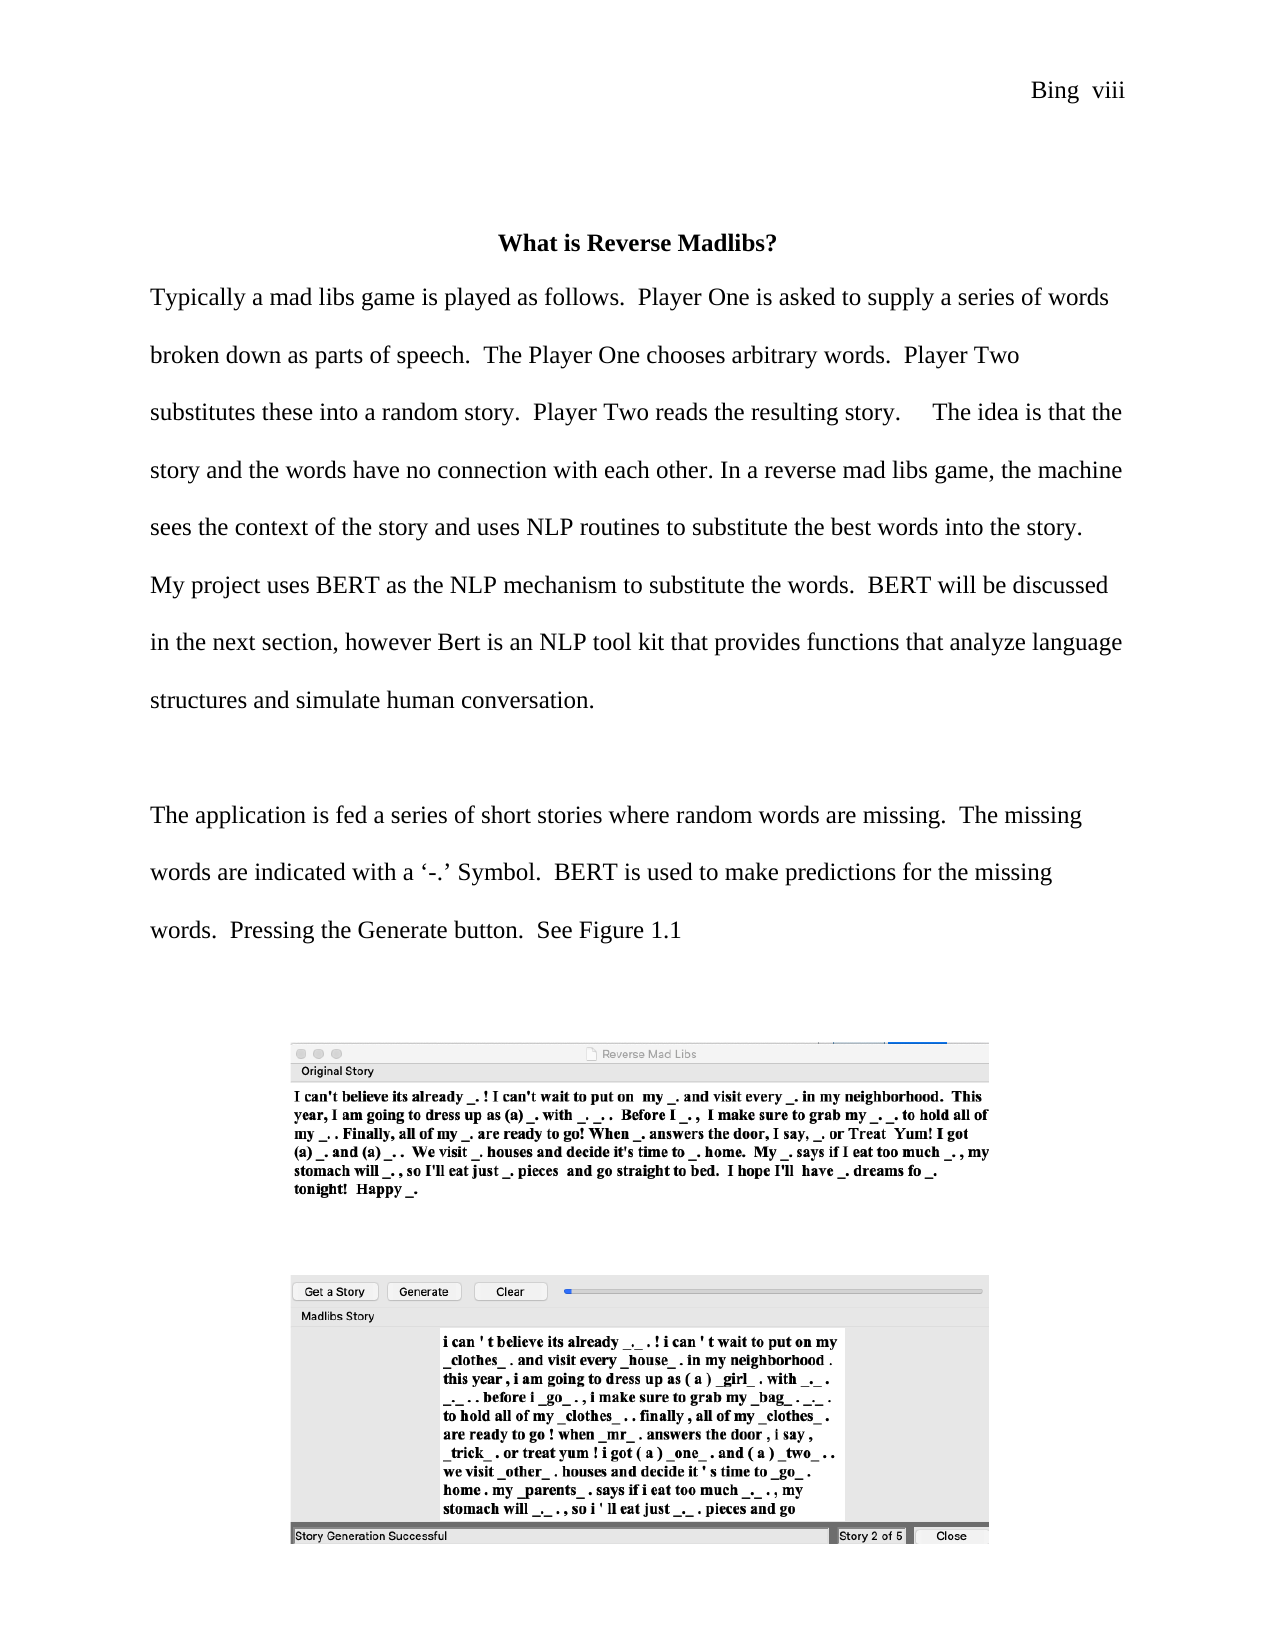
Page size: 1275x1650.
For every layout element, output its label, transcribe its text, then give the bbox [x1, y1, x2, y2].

text Typically a mad libs game is played as follows. Player One is asked to supply a series of words broken down as parts of speech. The Player One chooses arbitrary words. Player Two substitutes these into a random story. Player Two reads the resulting story. The idea is that the story and the words have no connection with each other. In a reverse mad libs game, the machine sees the context of the story and uses NLP routines to substitute the best words into the story. My project uses BERT as the NLP mechanism to substitute the words. BERT will be discussed in the next section, however Bert is an NLP tool kit that provides functions that analyze language structures and simulate human conversation. [150, 282, 1125, 713]
text The application is fed a series of short stories where random words are missing. The missing words are indicated with a ‘-.’ Symbol. BERT is used to make predictions for the missing words. Pressing the Generate button. See Figure 1.1 [150, 800, 1125, 943]
text What is Reverse Madlibs? [150, 228, 1125, 257]
picture [290, 1042, 989, 1544]
